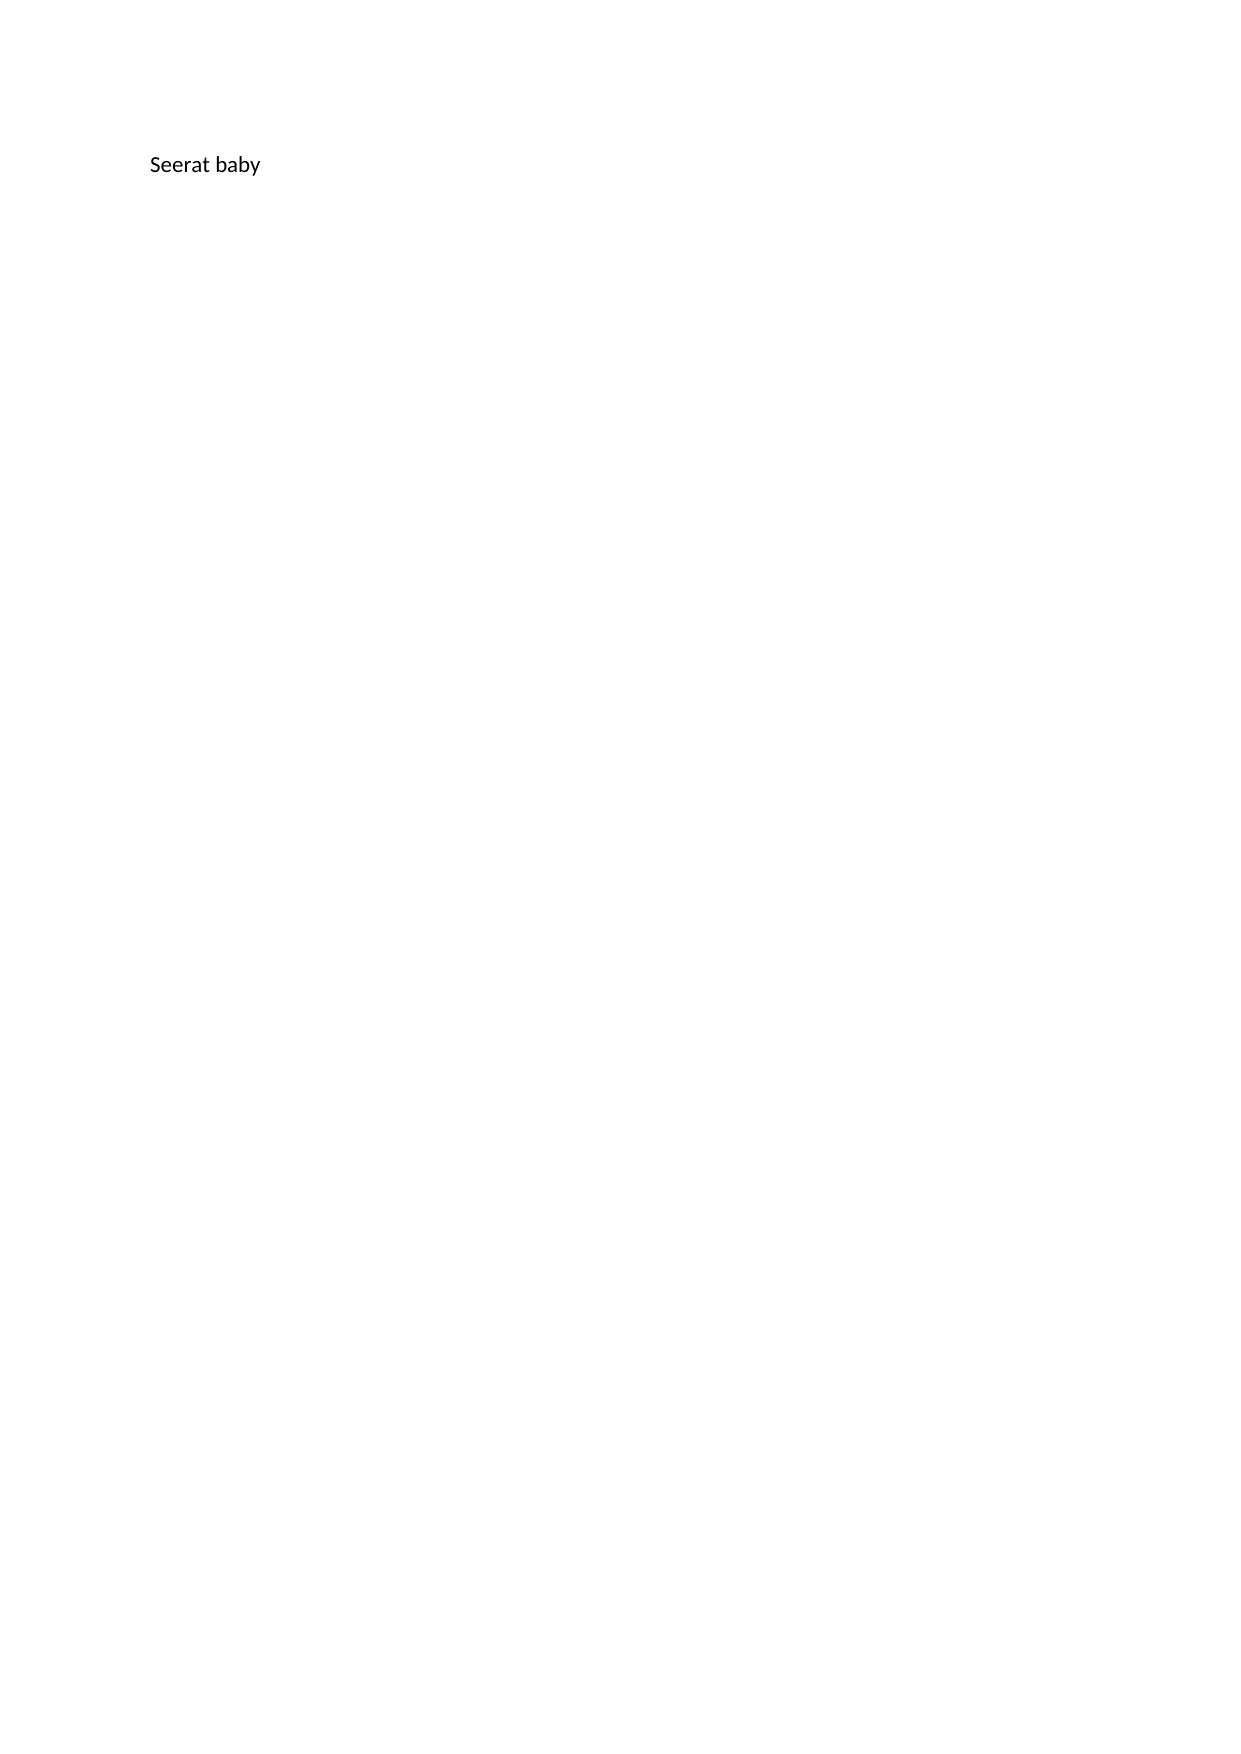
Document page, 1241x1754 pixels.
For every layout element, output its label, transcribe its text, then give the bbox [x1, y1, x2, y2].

text Seerat baby [150, 150, 1090, 178]
